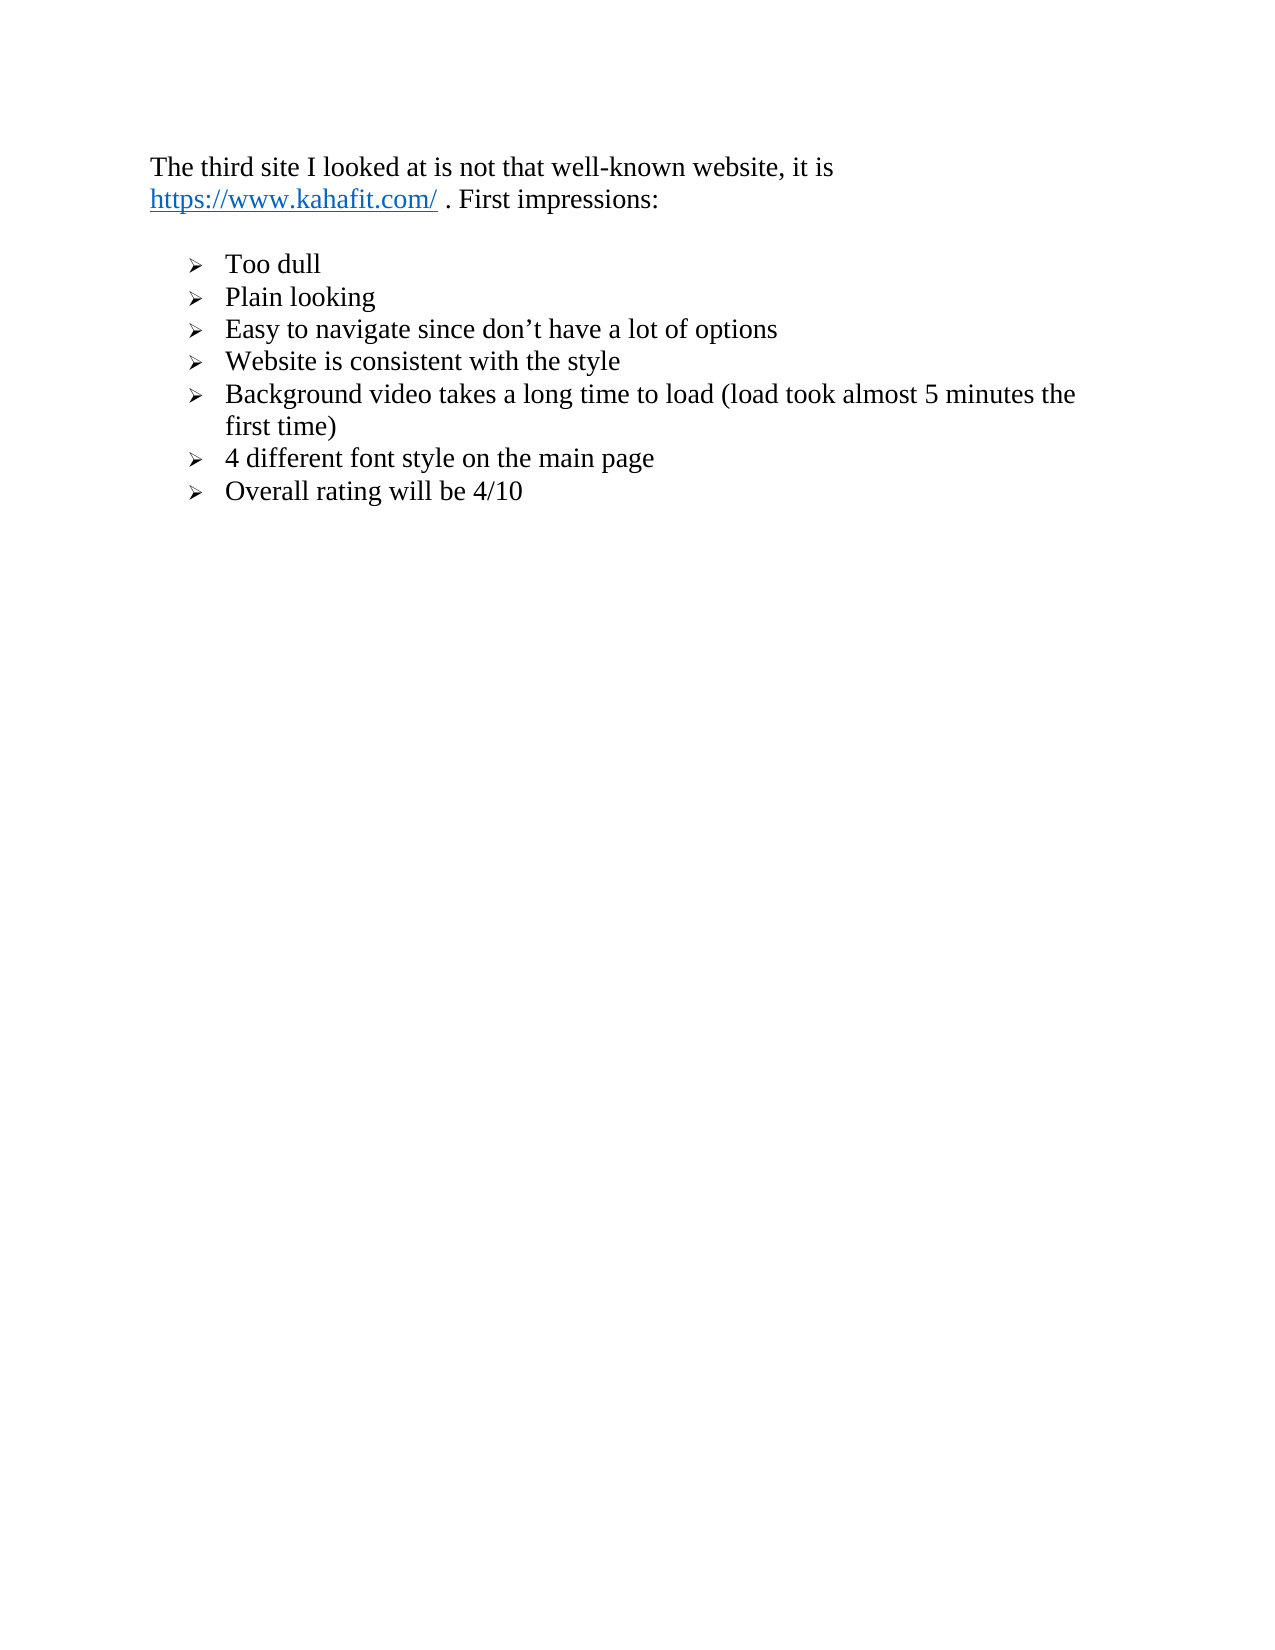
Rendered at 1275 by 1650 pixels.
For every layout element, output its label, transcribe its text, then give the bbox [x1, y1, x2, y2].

list Too dull [187, 247, 1125, 279]
list 4 different font style on the main page [187, 442, 1125, 474]
list Overall rating will be 4/10 [187, 474, 1125, 506]
list Background video takes a long time to load (load took almost 5 minutes the first time) [187, 377, 1125, 442]
list Website is consistent with the style [187, 344, 1125, 377]
list Plain looking [187, 279, 1125, 312]
text The third site I looked at is not that well-known website, it is https://www.kahafit.com/ . First impressions: [150, 150, 1125, 215]
list Easy to navigate since don’t have a lot of options [187, 312, 1125, 344]
